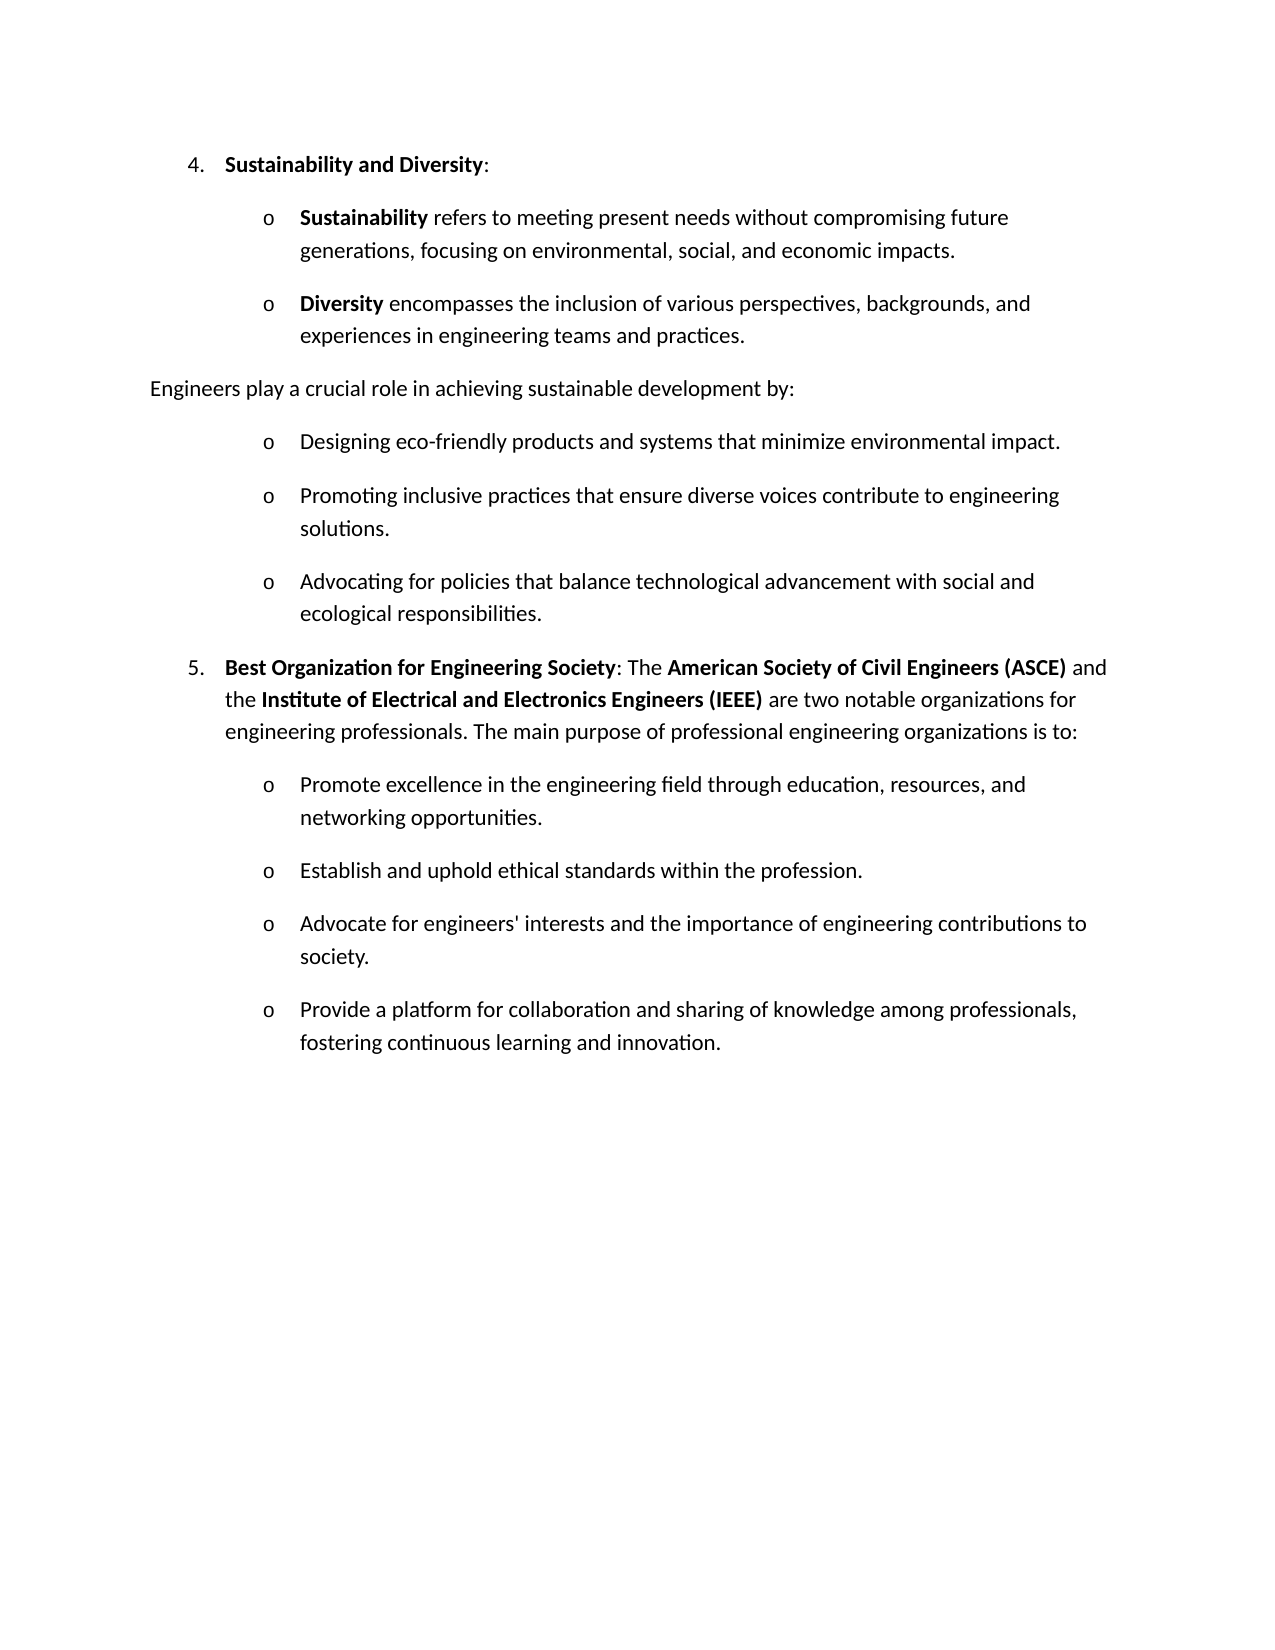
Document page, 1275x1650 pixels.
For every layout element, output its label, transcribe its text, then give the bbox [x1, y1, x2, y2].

list Best Organization for Engineering Society: The American Society of Civil Engineers (ASCE) and the Institute of Electrical and Electronics Engineers (IEEE) are two notable organizations for engineering professionals. The main purpose of professional engineering organizations is to: [187, 653, 1125, 745]
list Sustainability refers to meeting present needs without compromising future generations, focusing on environmental, social, and economic impacts. [262, 203, 1125, 264]
list Advocate for engineers' interests and the importance of engineering contributions to society. [262, 909, 1125, 970]
list Establish and uphold ethical standards within the profession. [262, 856, 1125, 884]
list Promote excellence in the engineering field through education, resources, and networking opportunities. [262, 770, 1125, 831]
list Designing eco-friendly products and systems that minimize environmental impact. [262, 427, 1125, 456]
list Advocating for policies that balance technological advancement with social and ecological responsibilities. [262, 567, 1125, 628]
list Diversity encompasses the inclusion of various perspectives, backgrounds, and experiences in engineering teams and practices. [262, 289, 1125, 349]
list Sustainability and Diversity: [187, 150, 1125, 178]
list Provide a platform for collaboration and sharing of knowledge among professionals, fostering continuous learning and innovation. [262, 995, 1125, 1056]
text Engineers play a crucial role in achieving sustainable development by: [150, 374, 1125, 402]
list Promoting inclusive practices that ensure diverse voices contribute to engineering solutions. [262, 481, 1125, 542]
